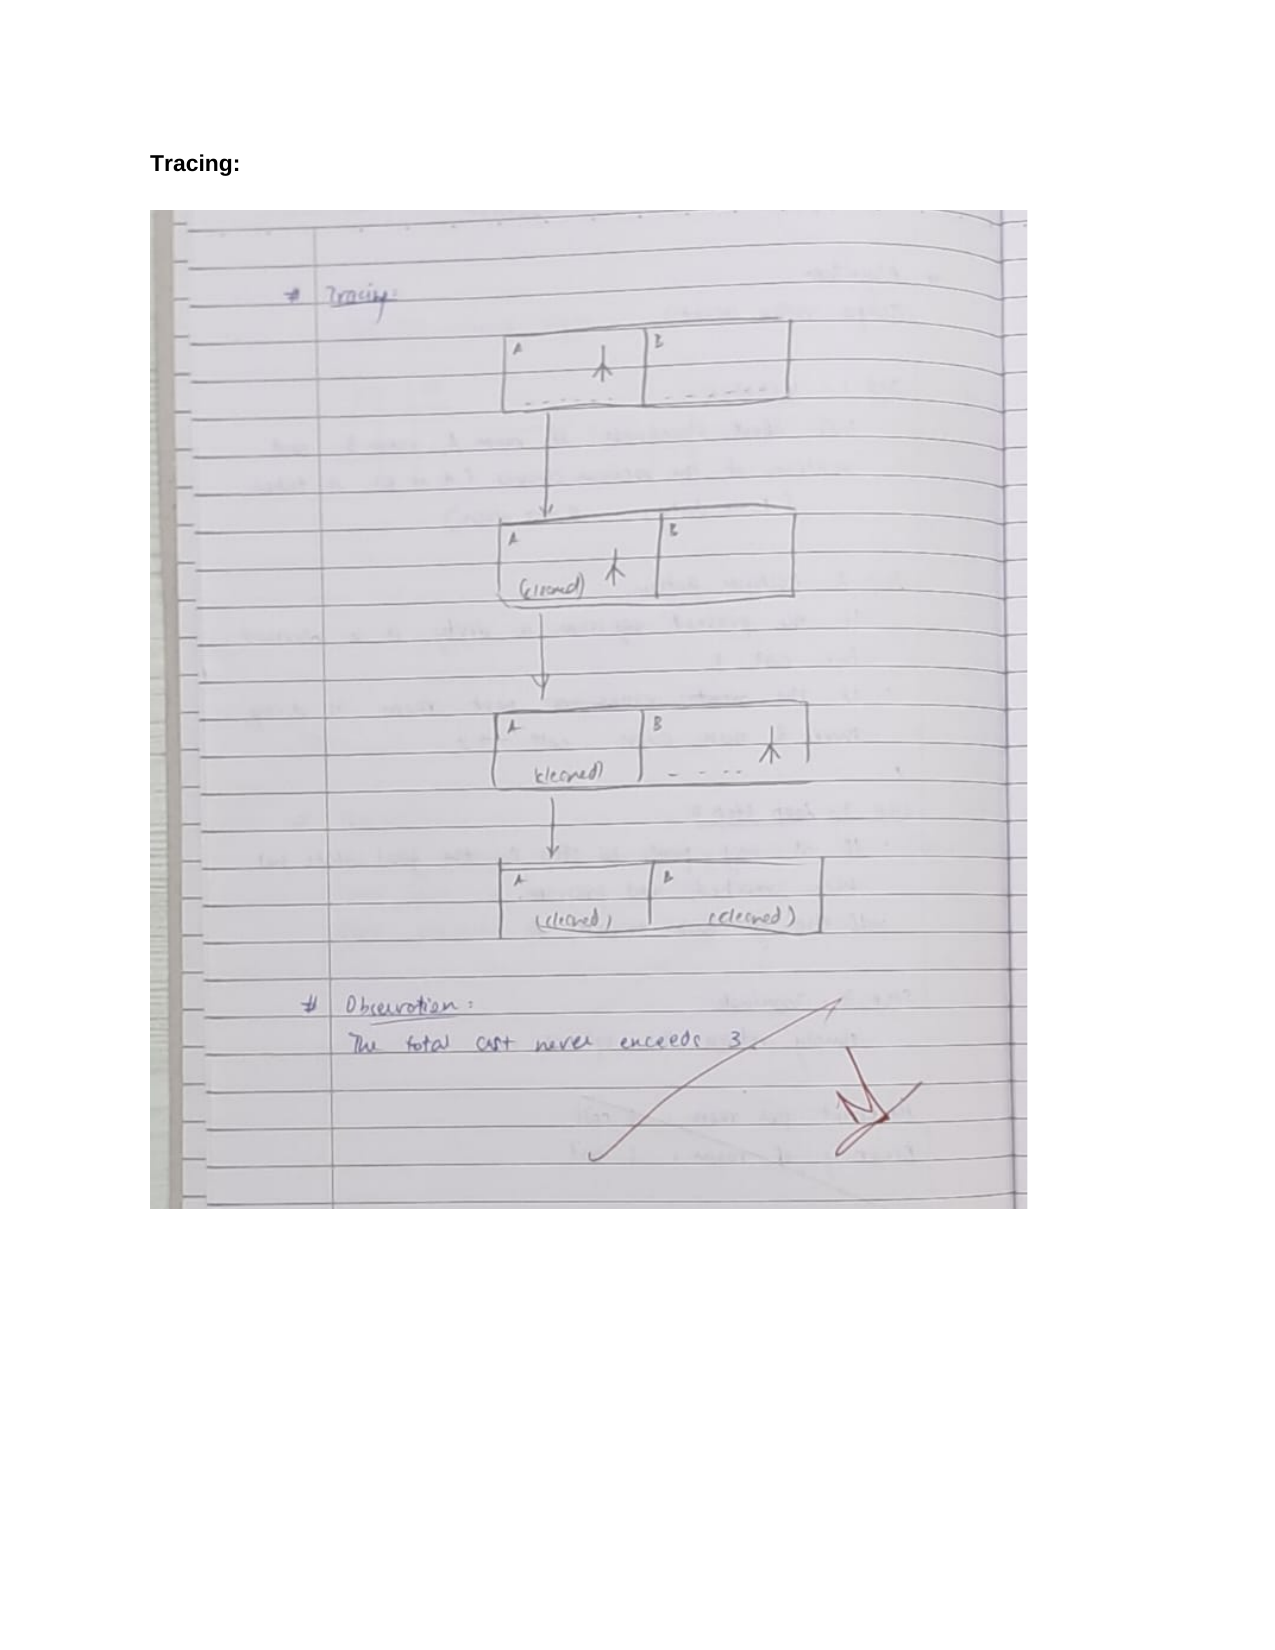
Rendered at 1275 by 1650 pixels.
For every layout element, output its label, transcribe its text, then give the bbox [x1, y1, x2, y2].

text Tracing: [150, 150, 1125, 176]
picture [150, 210, 1028, 1209]
